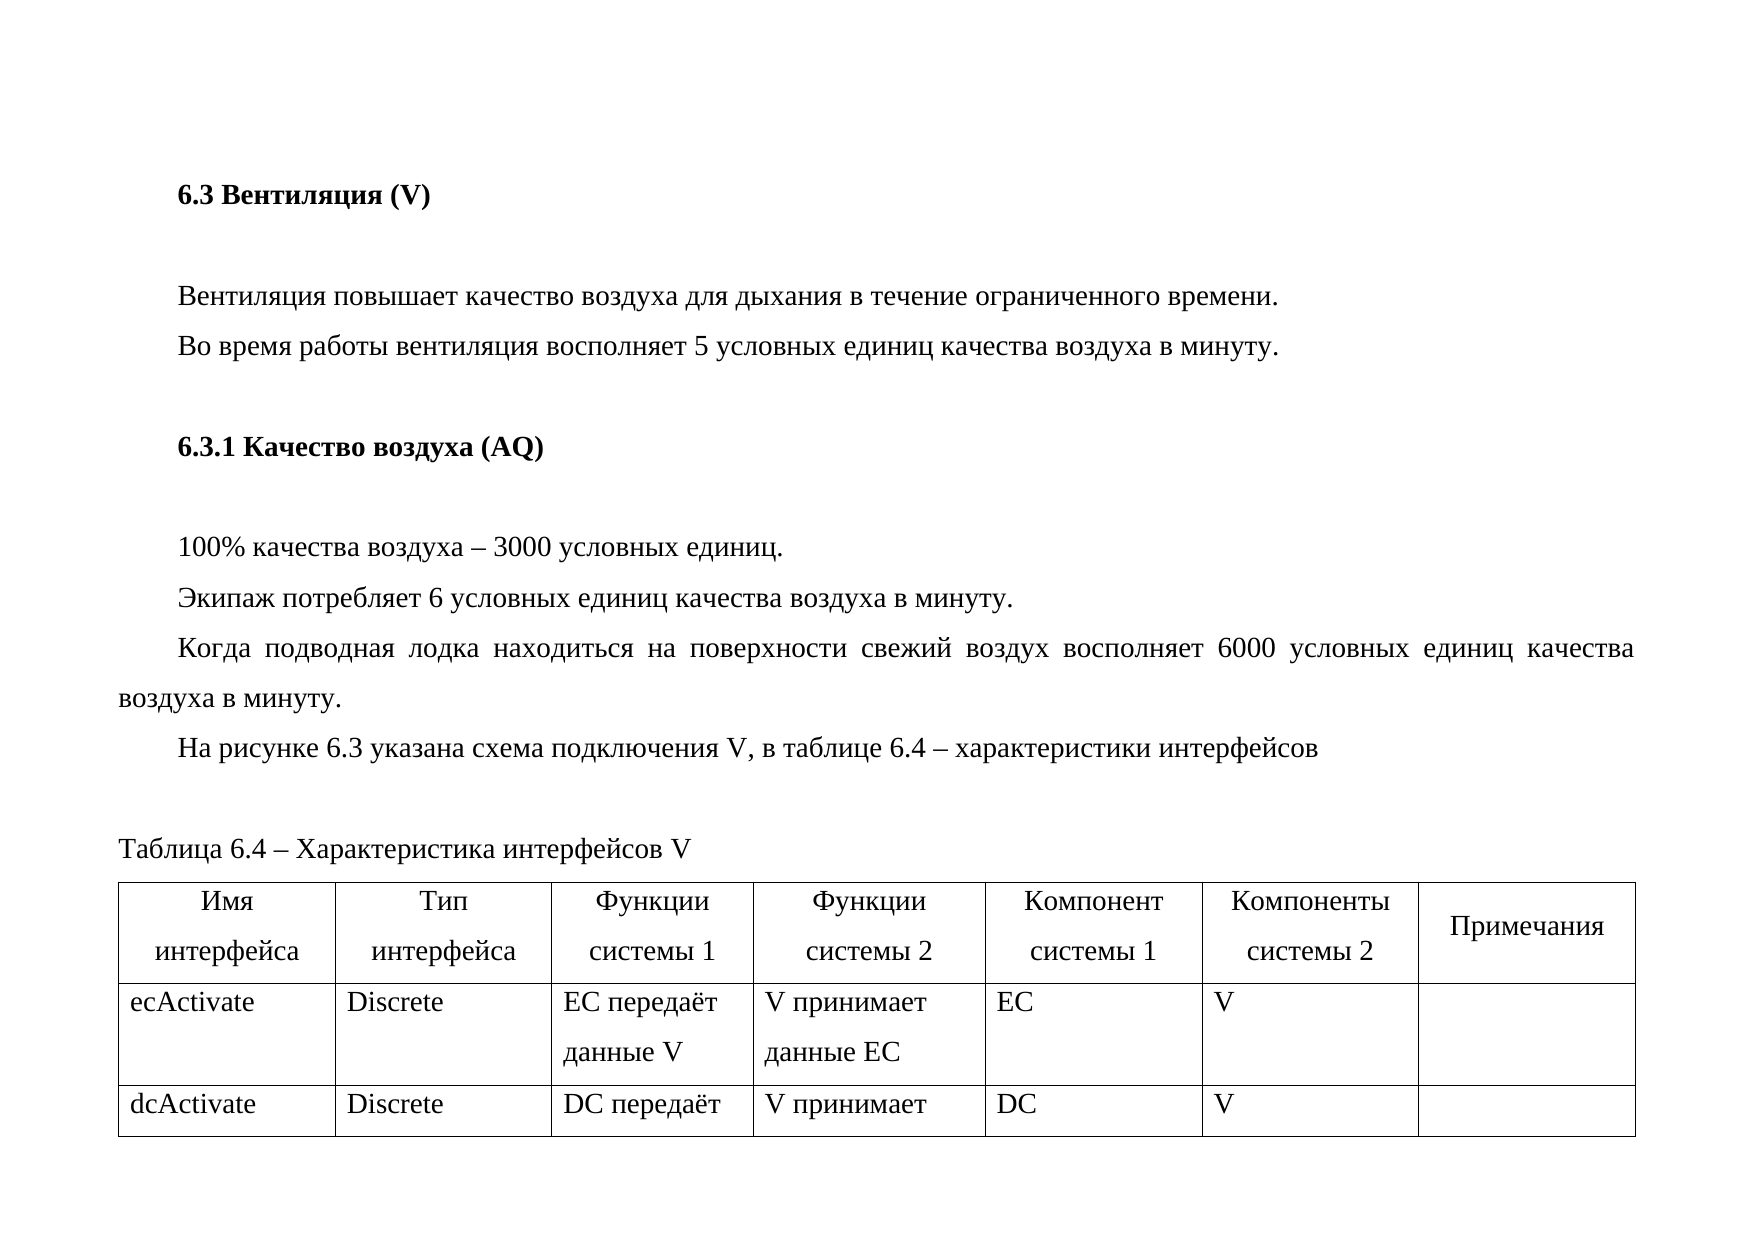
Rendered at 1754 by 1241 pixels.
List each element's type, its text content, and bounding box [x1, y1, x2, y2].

text На рисунке 6.3 указана схема подключения V, в таблице 6.4 – характеристики интерфейсов [118, 731, 1636, 764]
text Когда подводная лодка находиться на поверхности свежий воздух восполняет 6000 условных единиц качества воздуха в минуту. [118, 630, 1636, 714]
table_header Примечания [1419, 883, 1635, 983]
table_cell V принимает данные EC [754, 984, 985, 1085]
text 6.3 Вентиляция (V) [118, 177, 1636, 211]
table_header Функции системы 2 [754, 883, 985, 983]
table_header Имя интерфейса [119, 883, 335, 983]
text Вентиляция повышает качество воздуха для дыхания в течение ограниченного времени. [118, 278, 1636, 311]
text 100% качества воздуха – 3000 условных единиц. [118, 529, 1636, 563]
table_cell V [1203, 984, 1418, 1085]
table_cell [1419, 984, 1635, 1085]
table_cell ecActivate [119, 984, 335, 1085]
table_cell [754, 1086, 985, 1136]
text Экипаж потребляет 6 условных единиц качества воздуха в минуту. [118, 580, 1636, 613]
text Во время работы вентиляция восполняет 5 условных единиц качества воздуха в минуту. [118, 328, 1636, 362]
table_cell EC передаёт данные V [552, 984, 753, 1085]
table_cell dcActivate [119, 1086, 335, 1136]
table_header Компонент системы 1 [986, 883, 1202, 983]
table_cell Discrete [336, 984, 551, 1085]
table_header Функции системы 1 [552, 883, 753, 983]
table_header Компоненты системы 2 [1203, 883, 1418, 983]
table_cell EC [986, 984, 1202, 1085]
text Таблица 6.4 – Характеристика интерфейсов V [118, 831, 1636, 865]
table_header Тип интерфейса [336, 883, 551, 983]
table_cell DC [986, 1086, 1202, 1136]
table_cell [552, 1086, 753, 1136]
table_cell Discrete [336, 1086, 551, 1136]
table_cell V [1203, 1086, 1418, 1136]
text 6.3.1 Качество воздуха (AQ) [118, 429, 1636, 462]
table_cell [1419, 1086, 1635, 1136]
